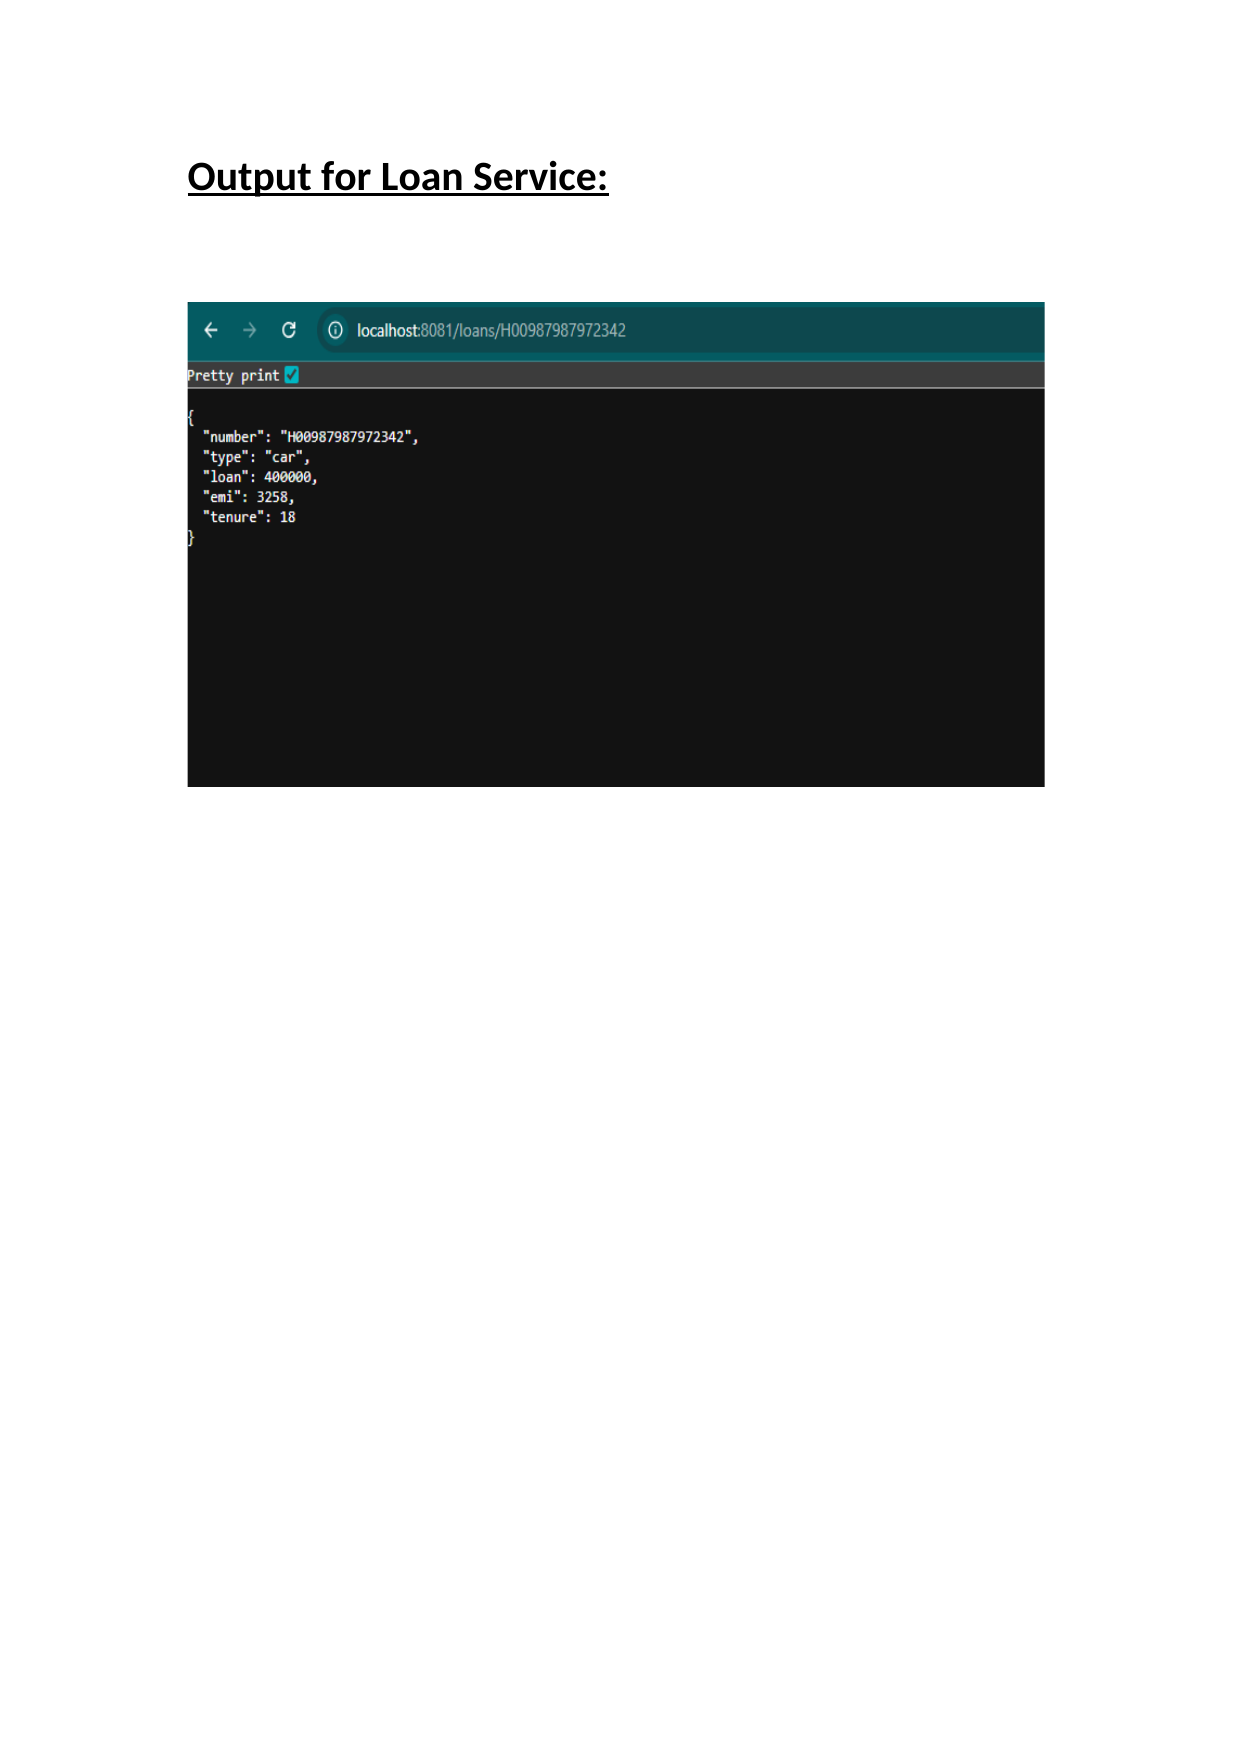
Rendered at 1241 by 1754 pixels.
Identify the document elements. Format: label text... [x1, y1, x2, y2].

picture [187, 302, 1045, 787]
text Output for Loan Service: [187, 150, 1053, 201]
